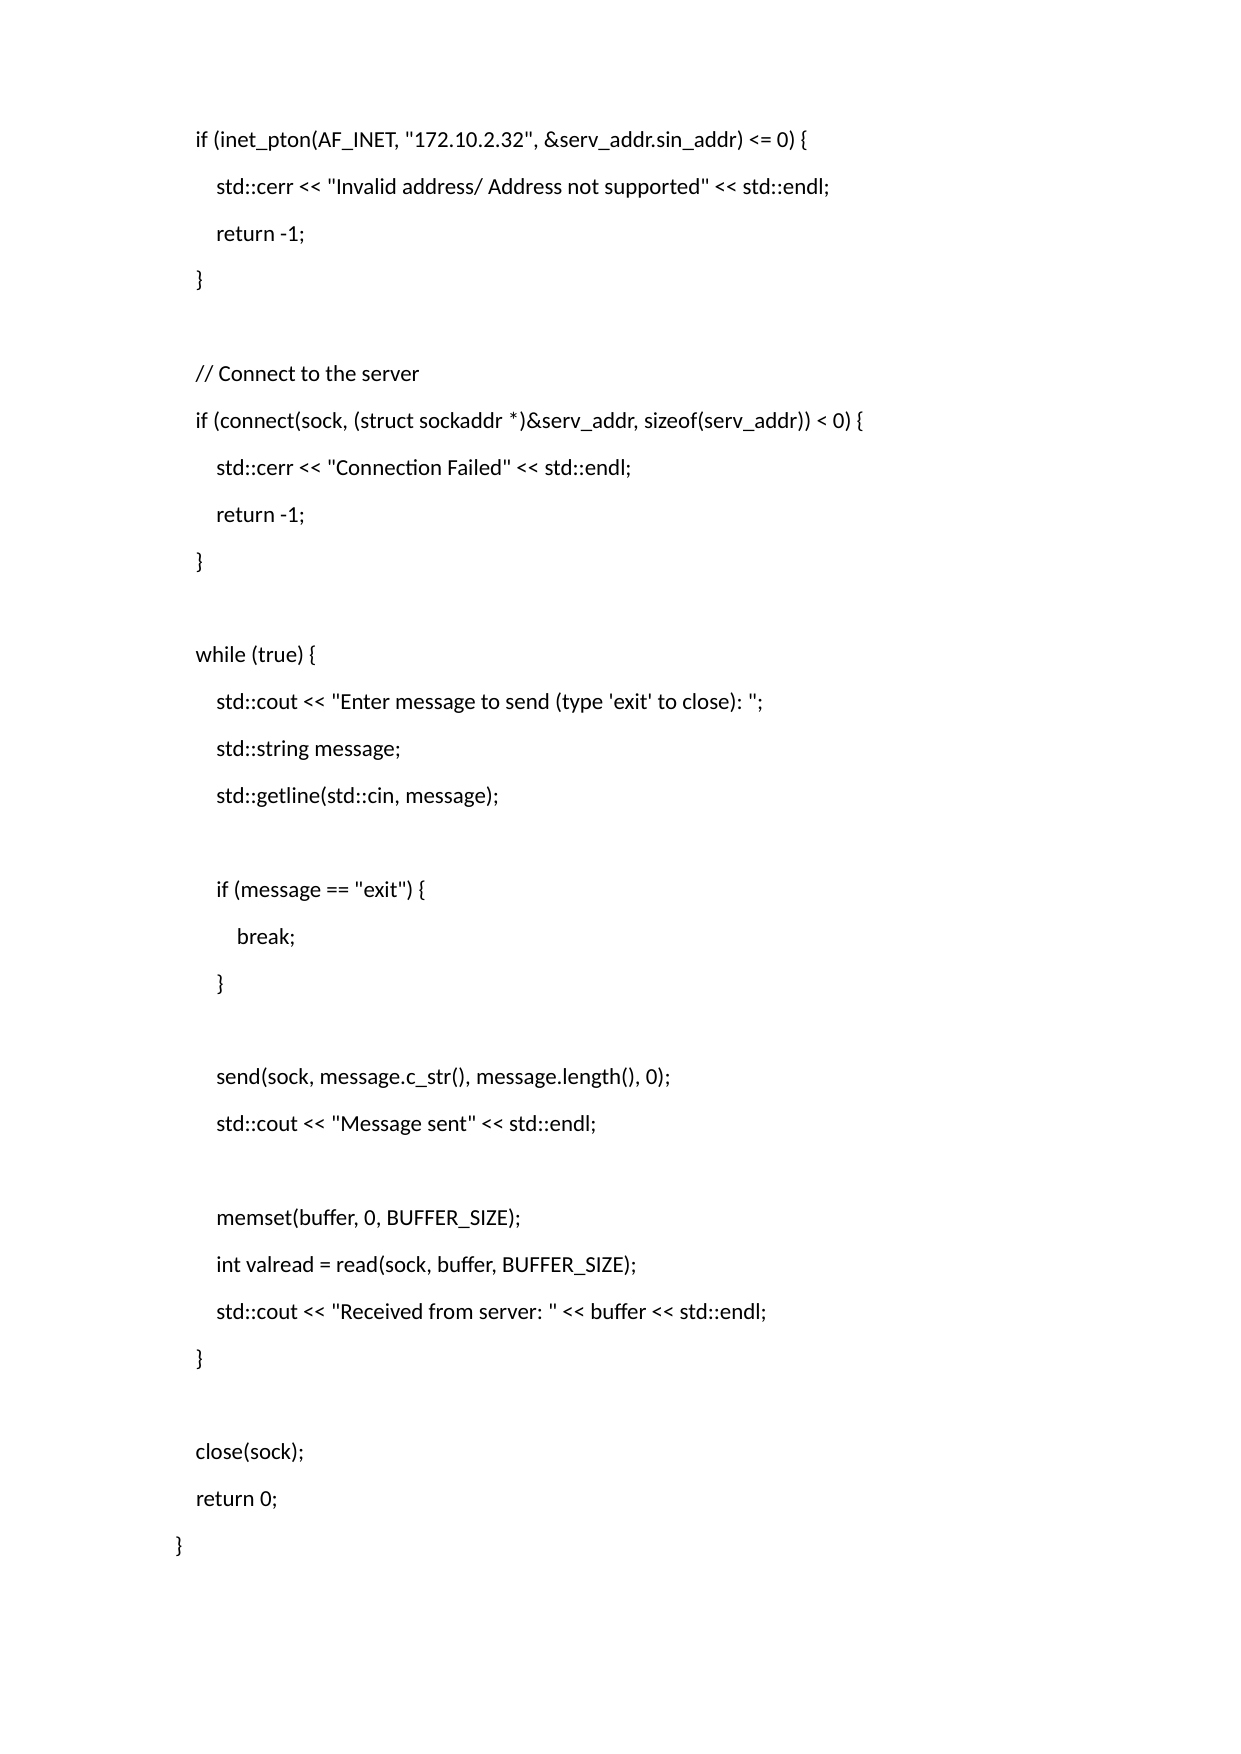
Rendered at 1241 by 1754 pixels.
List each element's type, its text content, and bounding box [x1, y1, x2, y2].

text std::cerr << "Connection Failed" << std::endl; [175, 453, 1103, 481]
text while (true) { [175, 641, 1103, 669]
text if (message == "exit") { [175, 875, 1103, 903]
text } [175, 266, 1103, 294]
text if (inet_pton(AF_INET, "172.10.2.32", &serv_addr.sin_addr) <= 0) { [175, 125, 1103, 153]
text std::cout << "Received from server: " << buffer << std::endl; [175, 1297, 1103, 1325]
text memset(buffer, 0, BUFFER_SIZE); [175, 1203, 1103, 1231]
text return -1; [175, 500, 1103, 528]
text std::string message; [175, 734, 1103, 762]
text std::cerr << "Invalid address/ Address not supported" << std::endl; [175, 172, 1103, 200]
text } [175, 1344, 1103, 1372]
text std::getline(std::cin, message); [175, 781, 1103, 809]
text return 0; [175, 1484, 1103, 1512]
text break; [175, 922, 1103, 950]
text } [175, 969, 1103, 997]
text } [175, 547, 1103, 575]
text std::cout << "Message sent" << std::endl; [175, 1109, 1103, 1137]
text } [175, 1531, 1103, 1559]
text return -1; [175, 219, 1103, 247]
text close(sock); [175, 1437, 1103, 1466]
text send(sock, message.c_str(), message.length(), 0); [175, 1062, 1103, 1091]
text // Connect to the server [175, 359, 1103, 387]
text std::cout << "Enter message to send (type 'exit' to close): "; [175, 687, 1103, 716]
text if (connect(sock, (struct sockaddr *)&serv_addr, sizeof(serv_addr)) < 0) { [175, 406, 1103, 434]
text int valread = read(sock, buffer, BUFFER_SIZE); [175, 1250, 1103, 1278]
